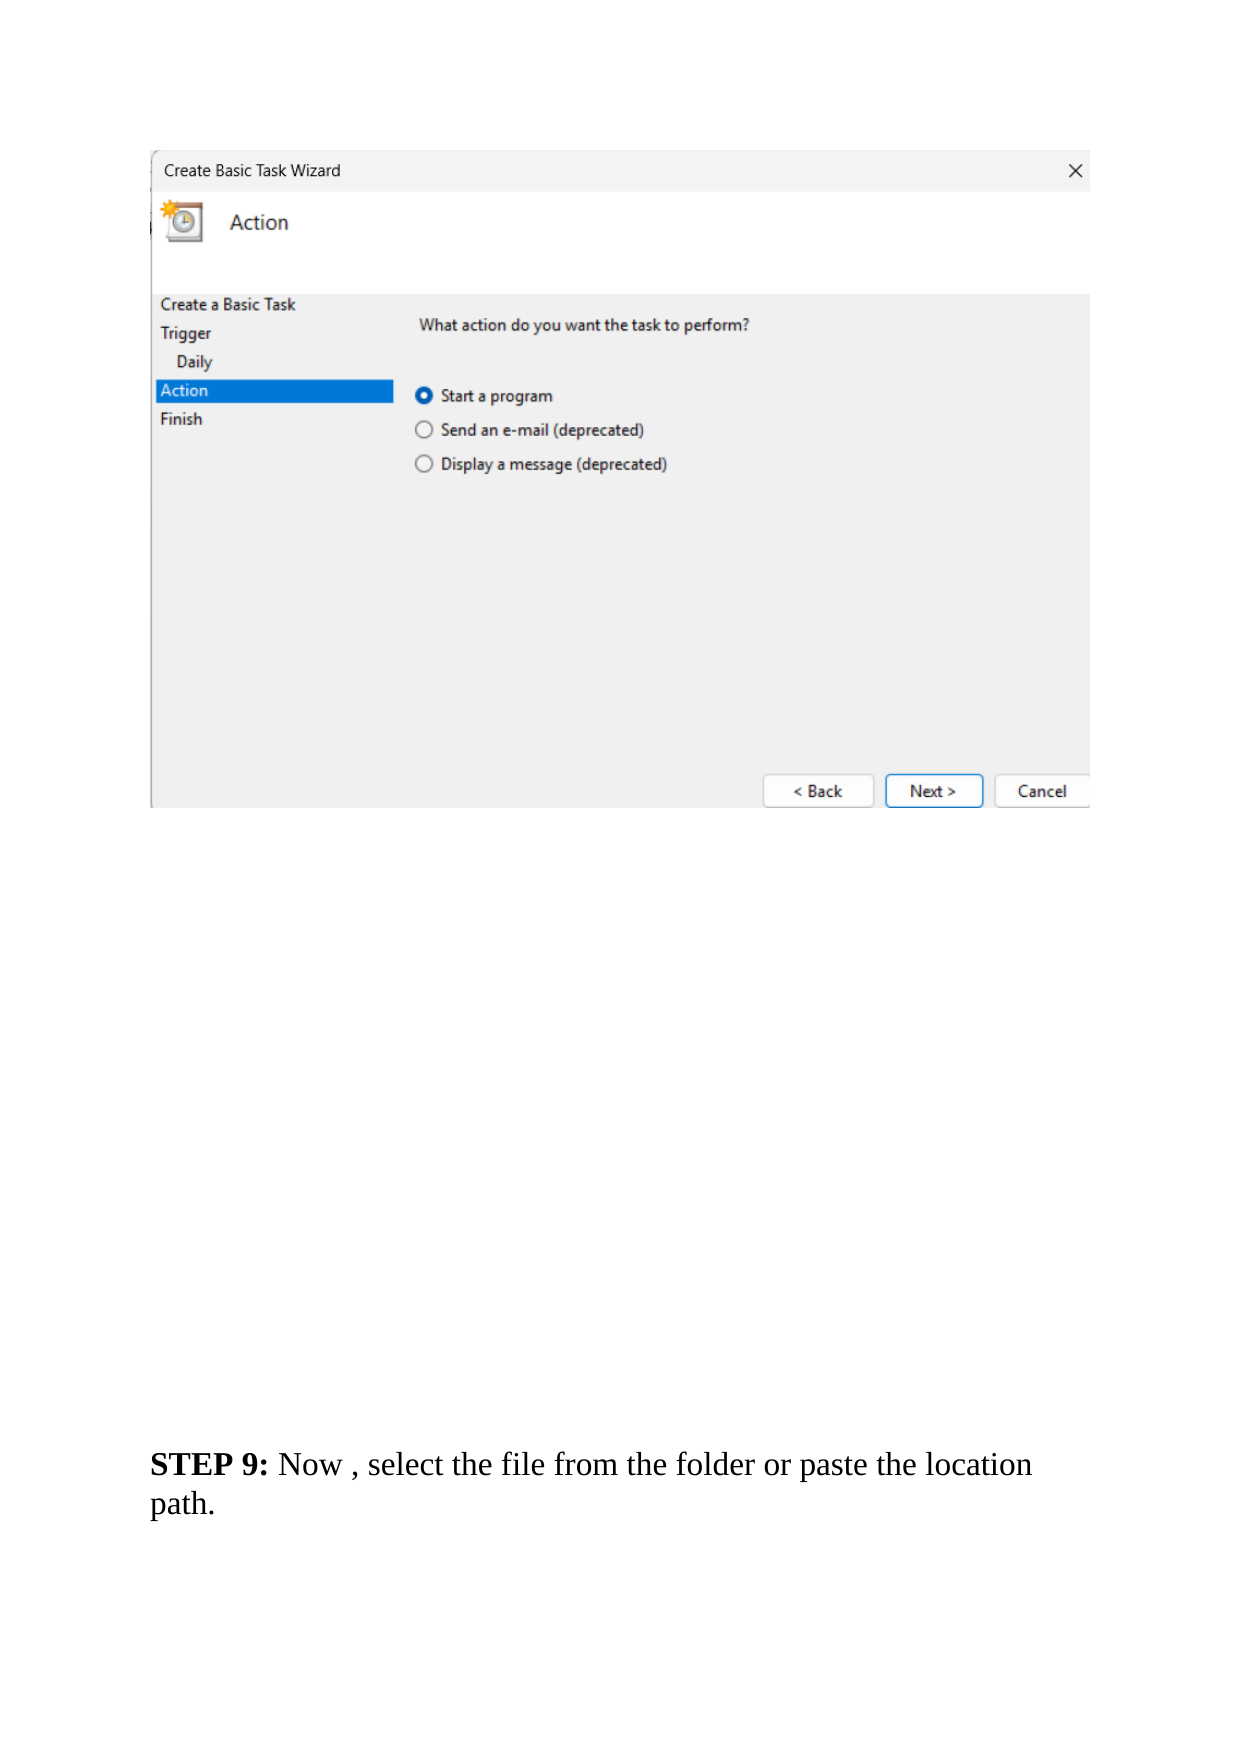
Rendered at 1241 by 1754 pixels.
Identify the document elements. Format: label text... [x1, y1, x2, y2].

picture [150, 150, 1091, 808]
text STEP 9: Now , select the file from the folder or paste the location path. [150, 1445, 1090, 1521]
